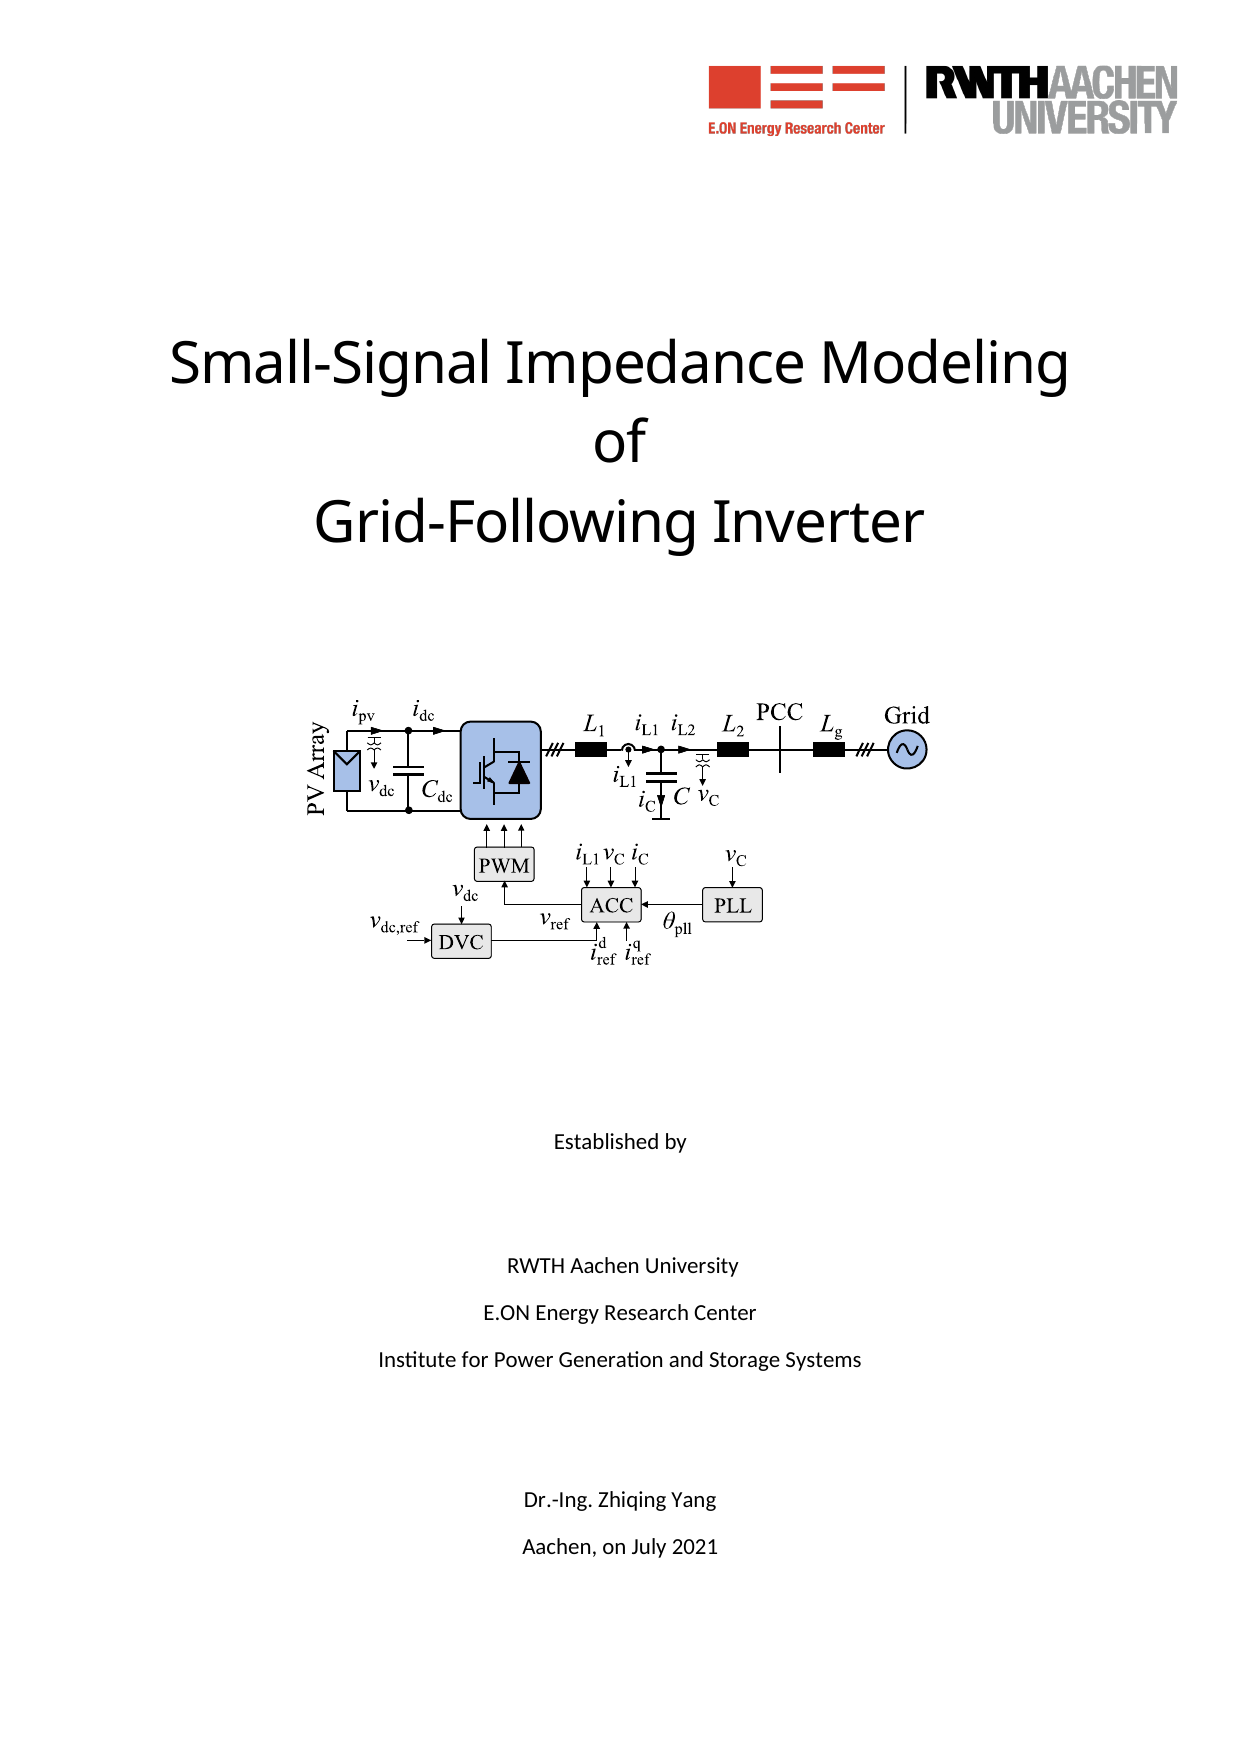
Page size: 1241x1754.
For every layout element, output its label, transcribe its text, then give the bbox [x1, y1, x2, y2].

text Institute for Power Generation and Storage Systems [148, 1345, 1093, 1373]
text Established by [148, 1127, 1093, 1155]
picture [700, 57, 1183, 142]
text RWTH Aachen University [148, 1251, 1093, 1279]
text Aachen, on July 2021 [148, 1532, 1093, 1560]
text E.ON Energy Research Center [148, 1298, 1093, 1326]
text Dr.-Ing. Zhiqing Yang [148, 1485, 1093, 1513]
title Grid-Following Inverter [148, 480, 1093, 559]
title Small-Signal Impedance Modeling of [148, 321, 1093, 480]
